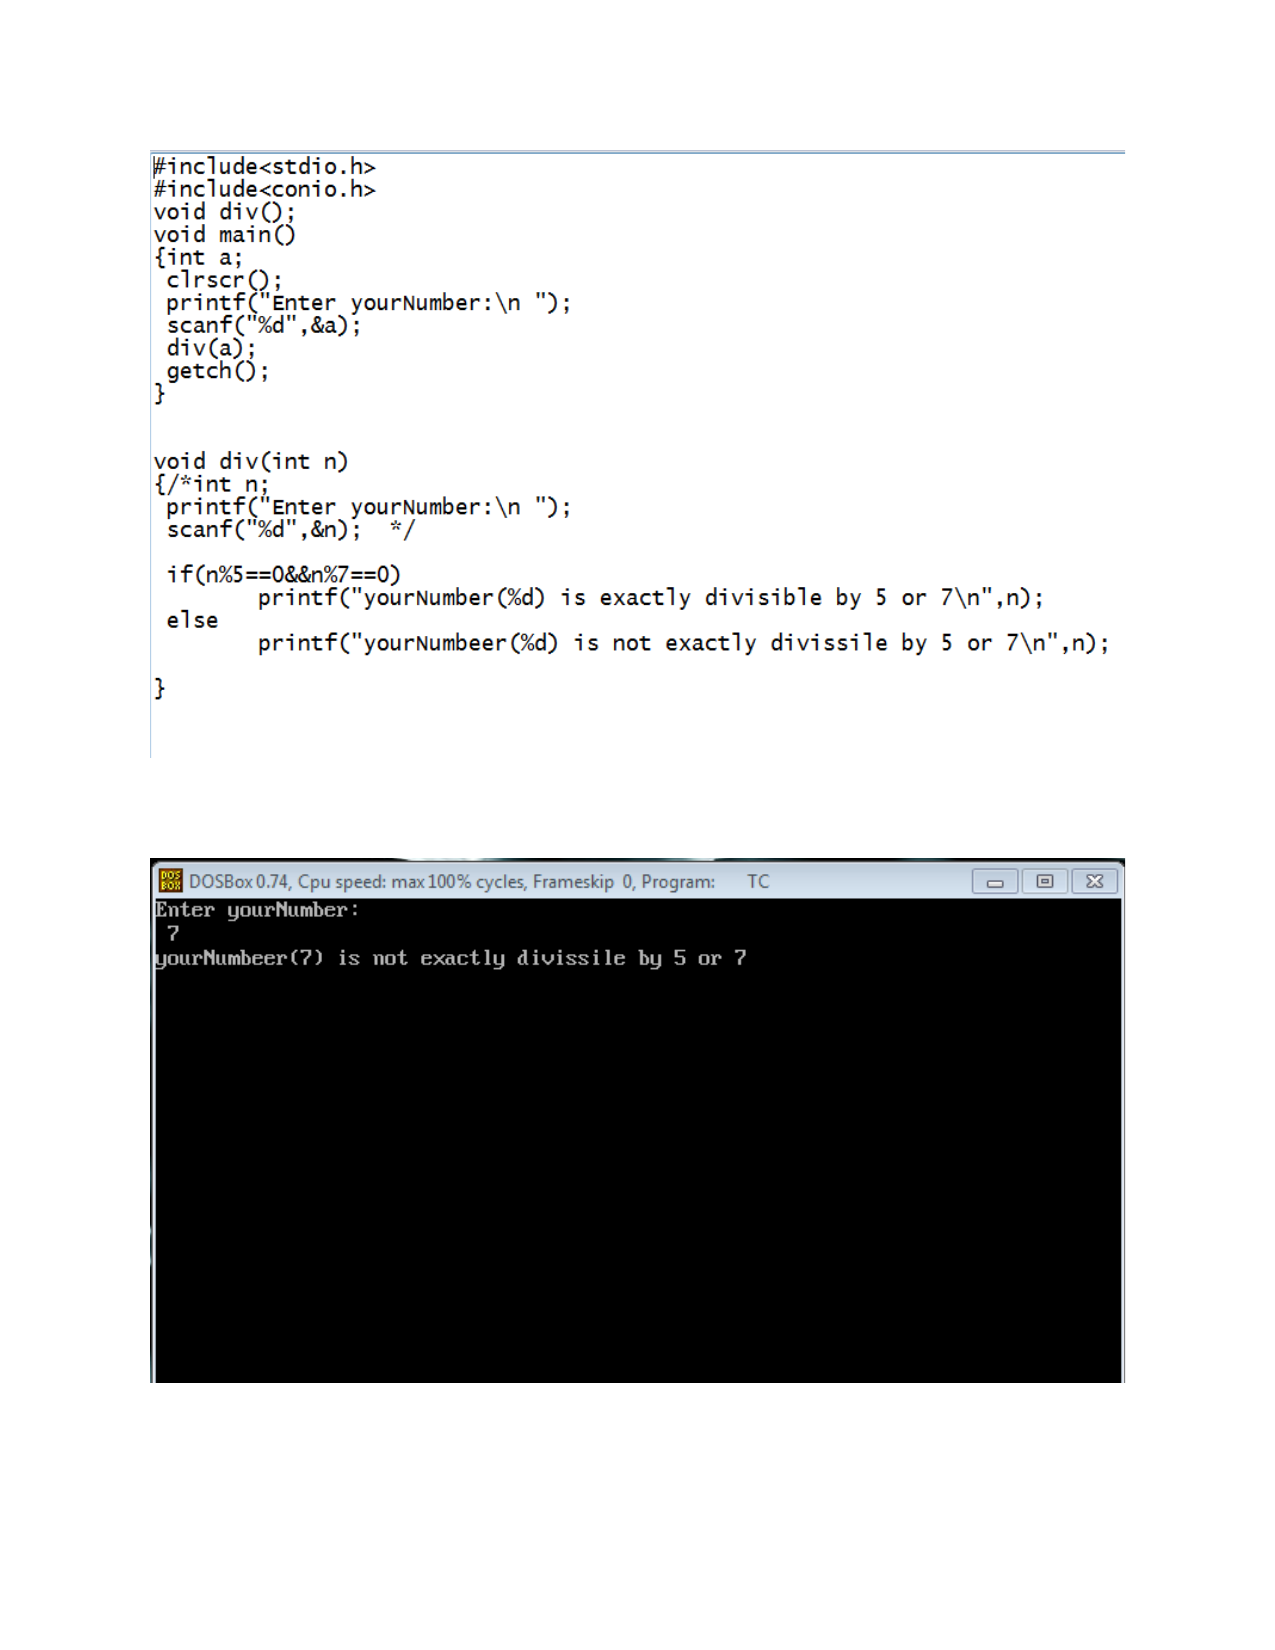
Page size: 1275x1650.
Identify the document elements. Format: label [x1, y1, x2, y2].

picture [150, 858, 1125, 1383]
picture [150, 150, 1125, 758]
